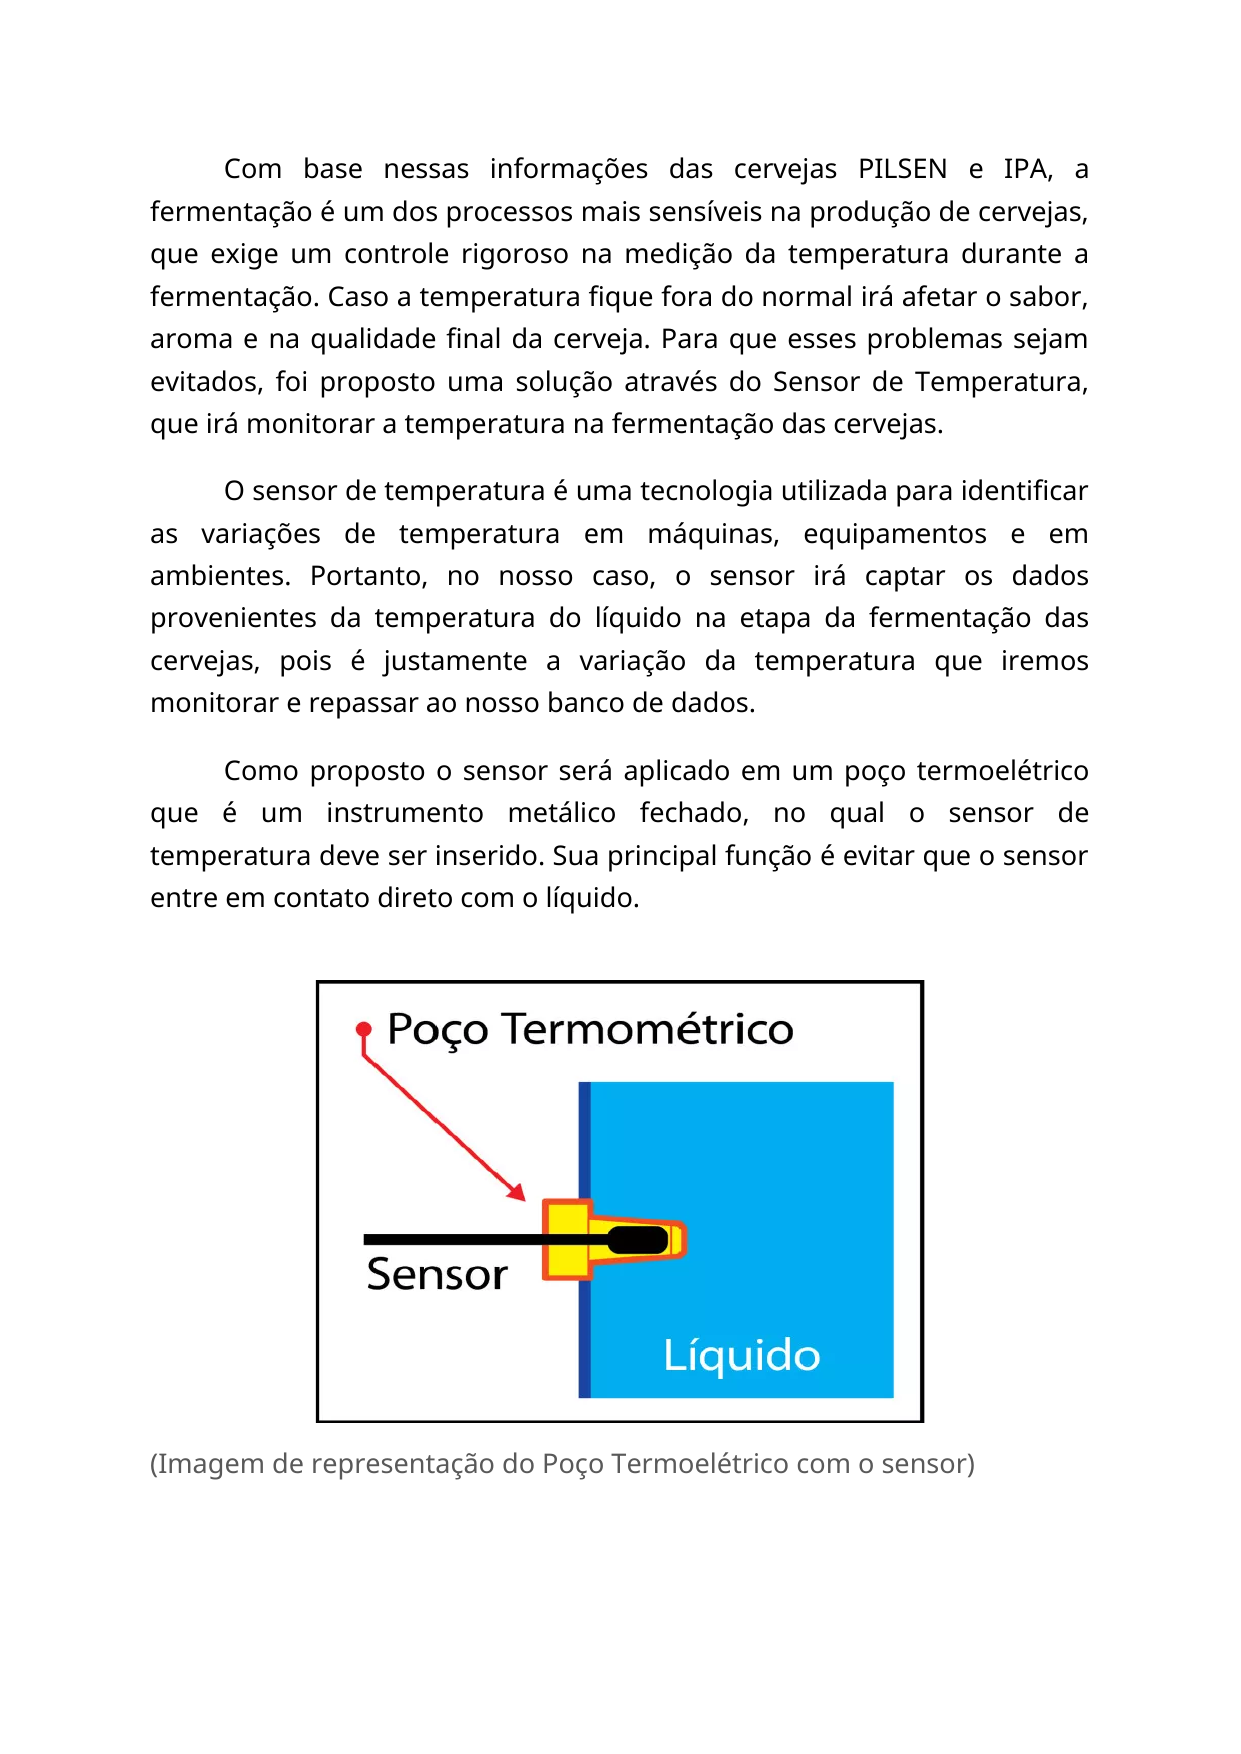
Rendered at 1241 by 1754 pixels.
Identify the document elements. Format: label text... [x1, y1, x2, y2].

text (Imagem de representação do Poço Termoelétrico com o sensor) [150, 1445, 1090, 1482]
text O sensor de temperatura é uma tecnologia utilizada para identificar as variações de temperatura em máquinas, equipamentos e em ambientes. Portanto, no nosso caso, o sensor irá captar os dados provenientes da temperatura do líquido na etapa da fermentação das cervejas, pois é justamente a variação da temperatura que iremos monitorar e repassar ao nosso banco de dados. [150, 472, 1090, 721]
text Como proposto o sensor será aplicado em um poço termoelétrico que é um instrumento metálico fechado, no qual o sensor de temperatura deve ser inserido. Sua principal função é evitar que o sensor entre em contato direto com o líquido. [150, 751, 1090, 915]
text Com base nessas informações das cervejas PILSEN e IPA, a fermentação é um dos processos mais sensíveis na produção de cervejas, que exige um controle rigoroso na medição da temperatura durante a fermentação. Caso a temperatura fique fora do normal irá afetar o sabor, aroma e na qualidade final da cerveja. Para que esses problemas sejam evitados, foi proposto uma solução através do Sensor de Temperatura, que irá monitorar a temperatura na fermentação das cervejas. [150, 150, 1090, 441]
picture [315, 980, 925, 1423]
